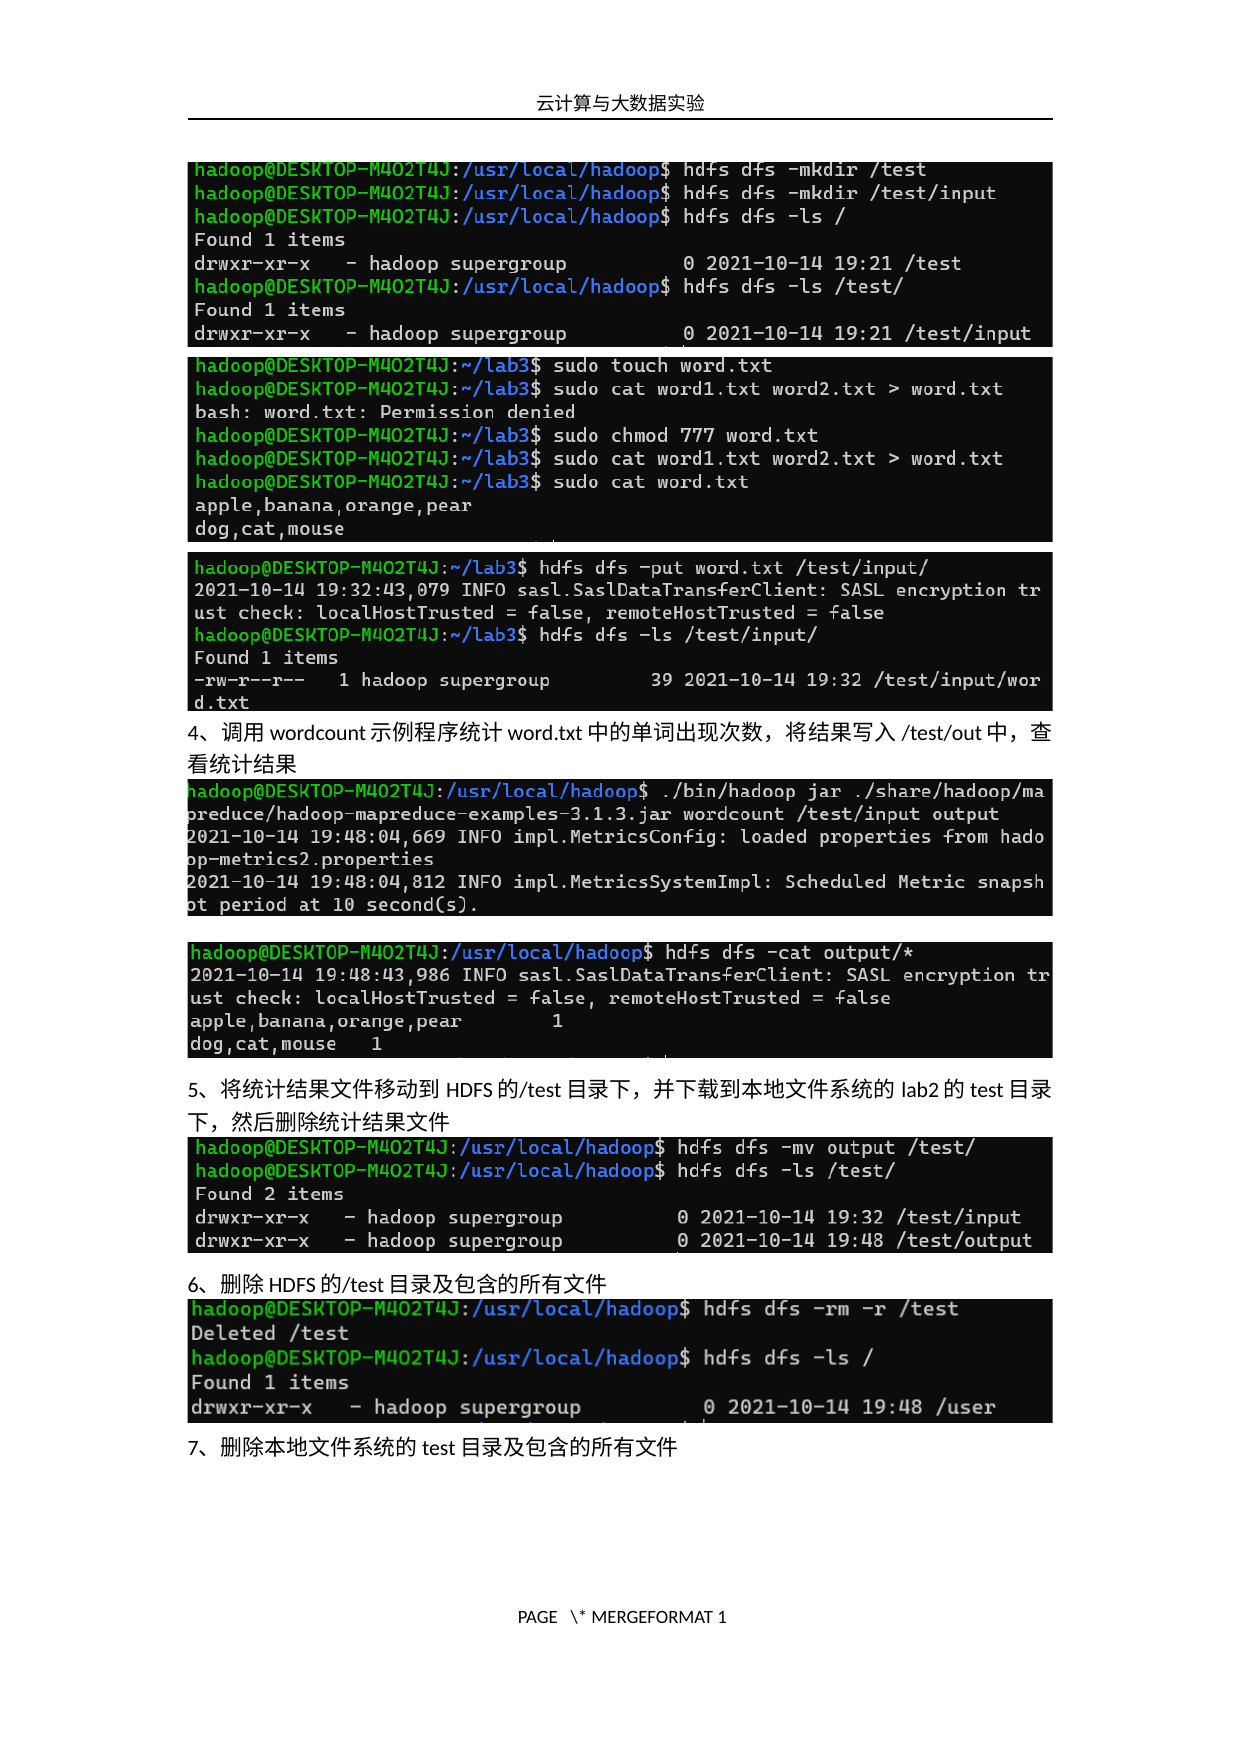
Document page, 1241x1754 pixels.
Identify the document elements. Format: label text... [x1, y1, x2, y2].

text 5、将统计结果文件移动到HDFS的/test目录下，并下载到本地文件系统的lab2的test目录下，然后删除统计结果文件 [187, 1072, 1053, 1137]
picture [187, 779, 1053, 916]
picture [187, 1299, 1053, 1423]
picture [187, 942, 1053, 1058]
picture [187, 162, 1053, 347]
picture [187, 1137, 1053, 1253]
picture [187, 552, 1053, 711]
text 6、删除HDFS的/test目录及包含的所有文件 [187, 1267, 1053, 1299]
text 7、删除本地文件系统的test目录及包含的所有文件 [187, 1429, 1053, 1462]
picture [187, 357, 1053, 542]
text 4、调用wordcount示例程序统计word.txt中的单词出现次数，将结果写入 /test/out中，查看统计结果 [187, 714, 1053, 779]
